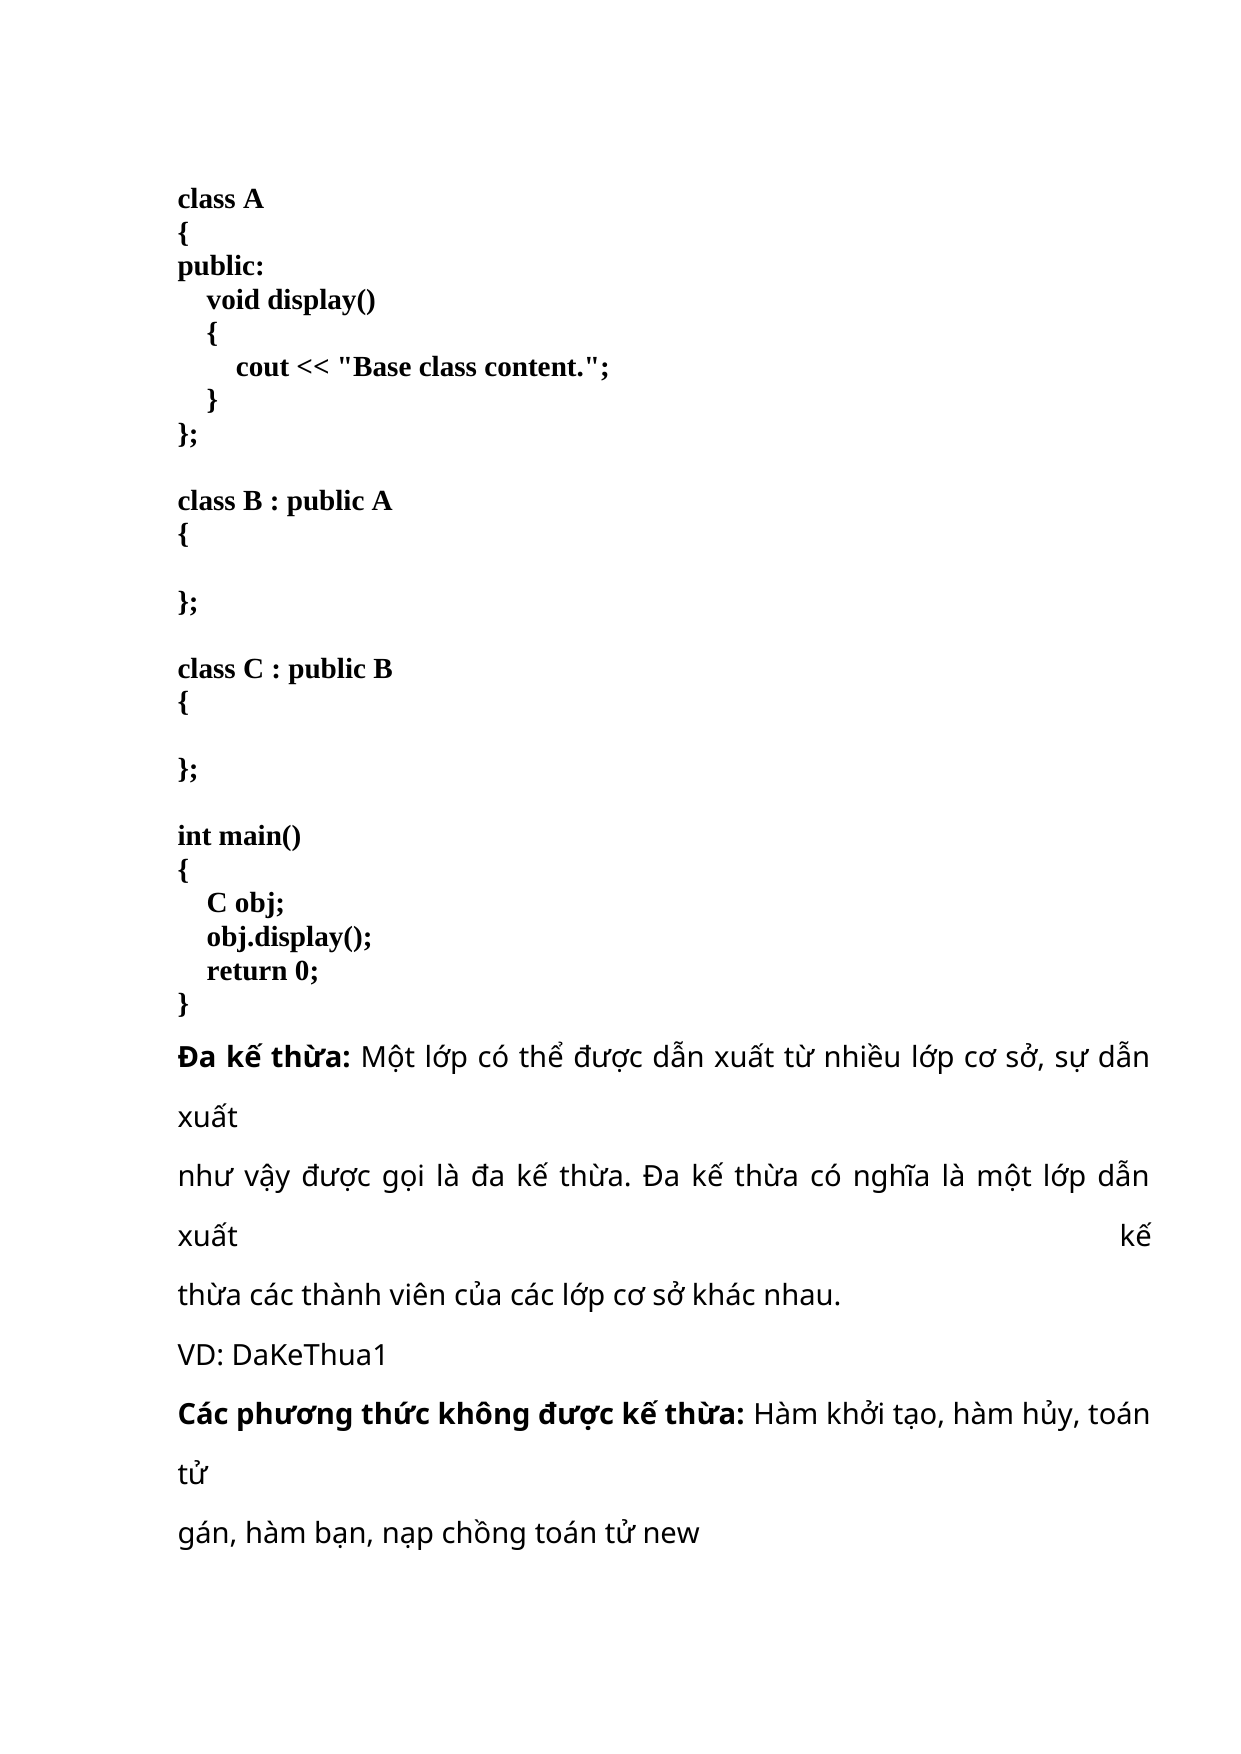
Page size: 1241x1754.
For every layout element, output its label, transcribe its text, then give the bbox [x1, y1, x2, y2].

text VD: DaKeThua1 [177, 1334, 1152, 1374]
text { [177, 684, 1152, 718]
text class C : public B [177, 651, 1152, 684]
text cout << "Base class content."; [177, 349, 1152, 382]
text int main() [177, 818, 1152, 852]
text class B : public A [177, 483, 1152, 517]
text }; [177, 584, 1152, 617]
text class A [177, 181, 1152, 215]
text } [177, 986, 1152, 1020]
text { [177, 517, 1152, 550]
text { [177, 215, 1152, 248]
text C obj; [177, 886, 1152, 919]
text }; [177, 751, 1152, 785]
text }; [177, 416, 1152, 449]
text void display() [177, 282, 1152, 315]
text return 0; [177, 953, 1152, 986]
text public: [177, 248, 1152, 282]
text obj.display(); [177, 919, 1152, 953]
text { [177, 852, 1152, 886]
text { [177, 315, 1152, 349]
text } [177, 382, 1152, 416]
text Đa kế thừa: Một lớp có thể được dẫn xuất từ nhiều lớp cơ sở, sự dẫn xuất như vậy được gọi là đa kế thừa. Đa kế thừa có nghĩa là một lớp dẫn xuất kế thừa các thành viên của các lớp cơ sở khác nhau. [177, 1037, 1152, 1314]
text Các phương thức không được kế thừa: Hàm khởi tạo, hàm hủy, toán tử gán, hàm bạn, nạp chồng toán tử new [177, 1393, 1152, 1552]
